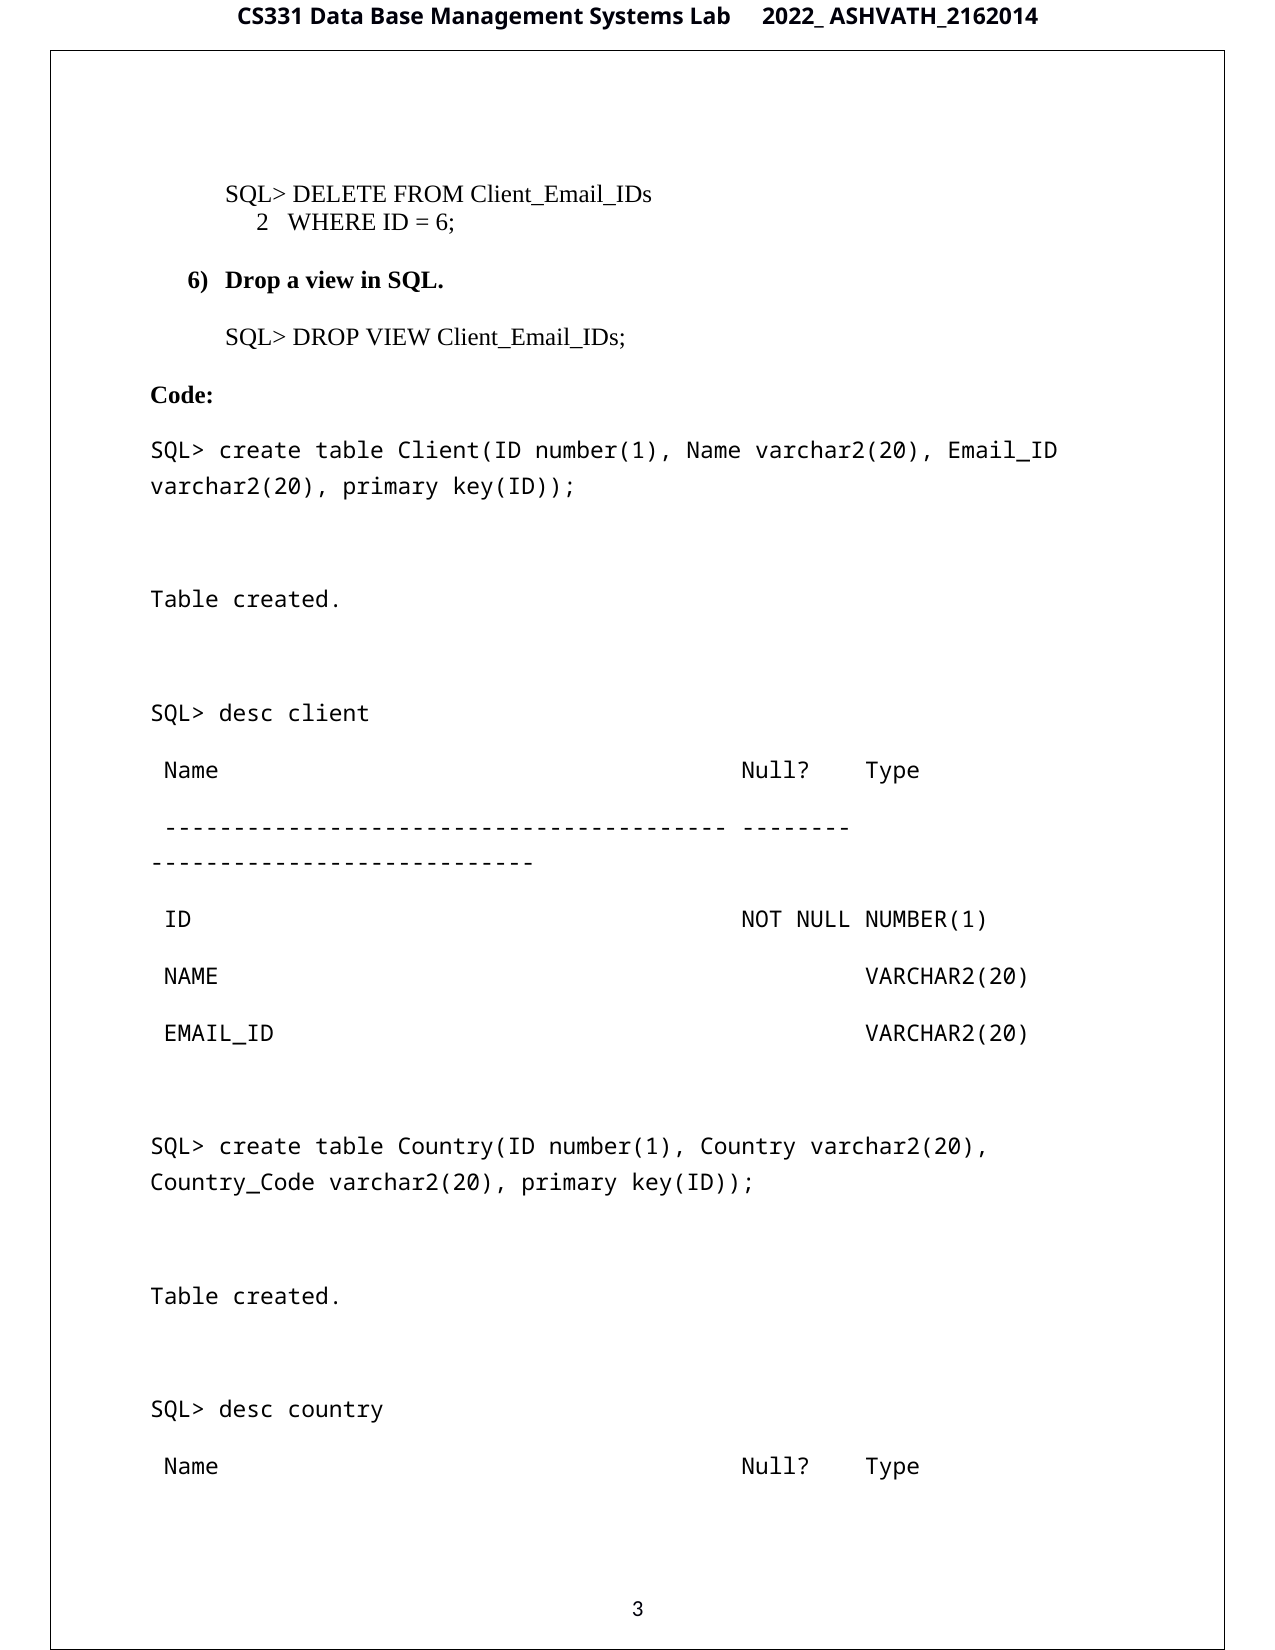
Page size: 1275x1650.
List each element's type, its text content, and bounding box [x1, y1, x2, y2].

text Name Null? Type [150, 1450, 1125, 1481]
text SQL> create table Client(ID number(1), Name varchar2(20), Email_ID varchar2(20), primary key(ID)); [150, 434, 1125, 501]
list 2 WHERE ID = 6; [225, 207, 1125, 236]
text Table created. [150, 1280, 1125, 1311]
text EMAIL_ID VARCHAR2(20) [150, 1017, 1125, 1048]
text Code: [150, 380, 1125, 409]
text Table created. [150, 583, 1125, 614]
text ----------------------------------------- -------- ---------------------------- [150, 810, 1125, 878]
text SQL> desc client [150, 697, 1125, 728]
list SQL> DELETE FROM Client_Email_IDs [225, 179, 1125, 207]
text NAME VARCHAR2(20) [150, 960, 1125, 991]
list Drop a view in SQL. [187, 265, 1125, 294]
text SQL> create table Country(ID number(1), Country varchar2(20), Country_Code varchar2(20), primary key(ID)); [150, 1130, 1125, 1197]
text SQL> desc country [150, 1393, 1125, 1424]
text Name Null? Type [150, 754, 1125, 785]
list SQL> DROP VIEW Client_Email_IDs; [225, 322, 1125, 351]
text ID NOT NULL NUMBER(1) [150, 903, 1125, 934]
